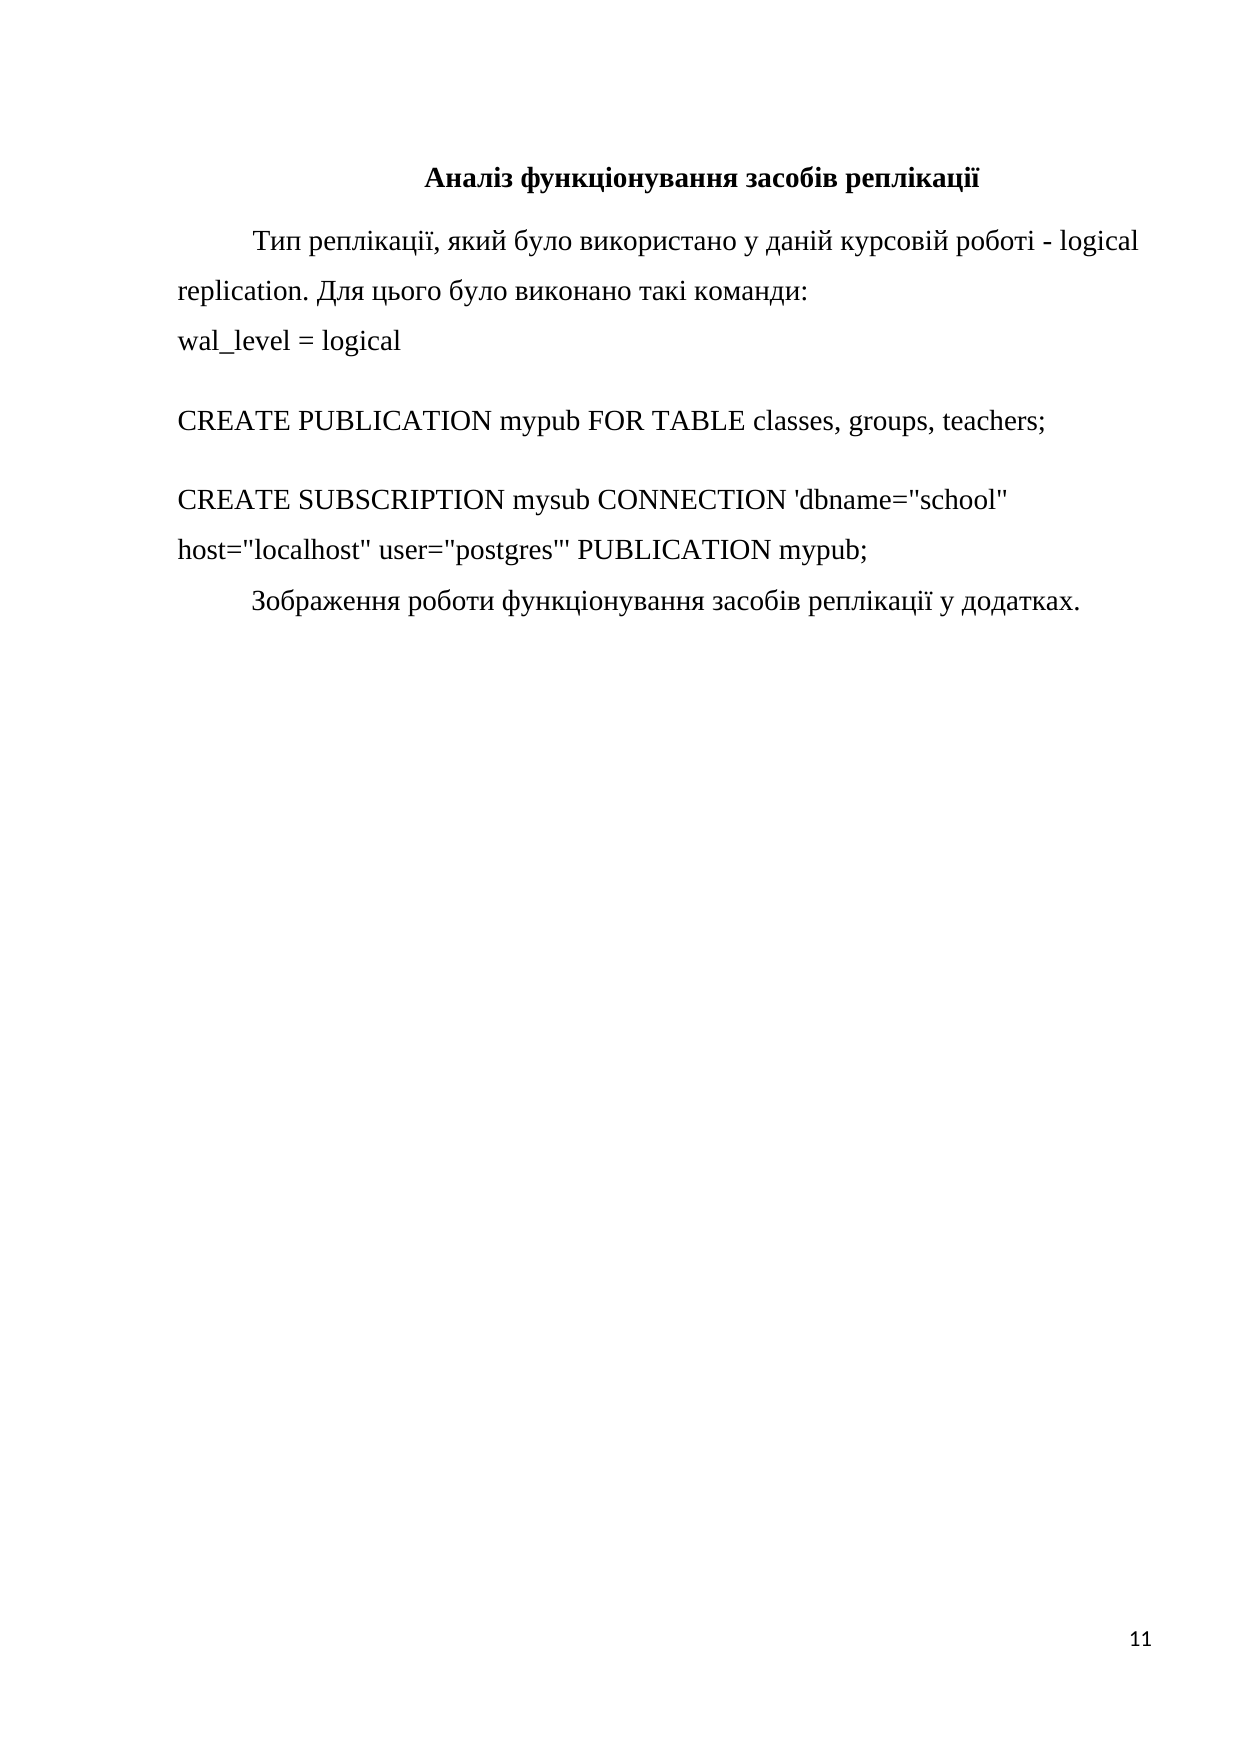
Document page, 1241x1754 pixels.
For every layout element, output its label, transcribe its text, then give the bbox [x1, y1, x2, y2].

text wal_level = logical [177, 323, 1152, 357]
text Тип реплікації, який було використано у даній курсовій роботі - logical replication. Для цього було виконано такі команди: [177, 223, 1152, 306]
subtitle Аналіз функціонування засобів реплікації [252, 160, 1152, 193]
text CREATE SUBSCRIPTION mysub CONNECTION 'dbname="school" host="localhost" user="postgres"' PUBLICATION mypub; [177, 482, 1152, 566]
text CREATE PUBLICATION mypub FOR TABLE classes, groups, teachers; [177, 403, 1152, 436]
text Зображення роботи функціонування засобів реплікації у додатках. [177, 583, 1152, 616]
